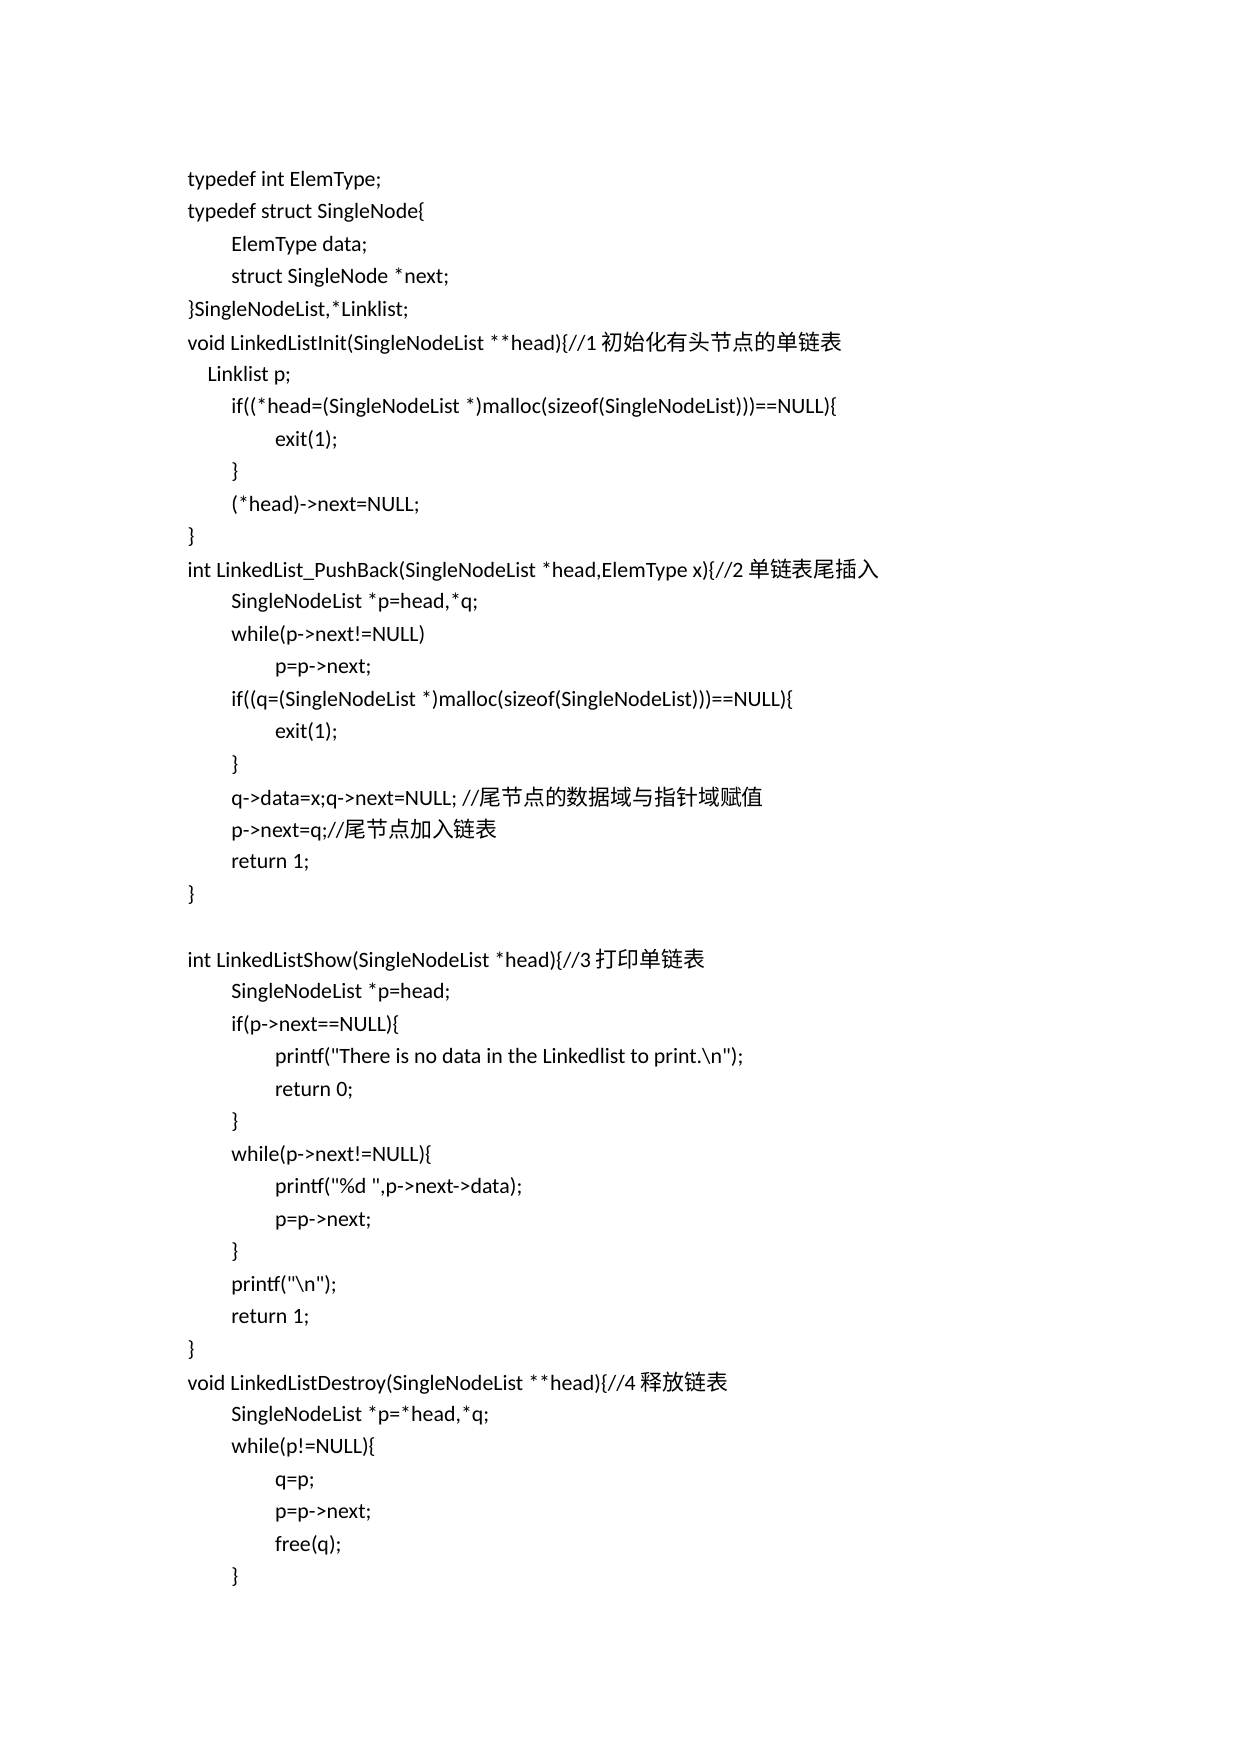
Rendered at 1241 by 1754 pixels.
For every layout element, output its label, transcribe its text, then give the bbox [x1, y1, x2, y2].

text q=p; [187, 1462, 1053, 1494]
text } [187, 454, 1053, 487]
text while(p->next!=NULL){ [187, 1137, 1053, 1169]
text }SingleNodeList,*Linklist; [187, 292, 1053, 324]
text SingleNodeList *p=head; [187, 974, 1053, 1007]
text } [187, 1332, 1053, 1364]
text while(p!=NULL){ [187, 1429, 1053, 1462]
text p=p->next; [187, 1202, 1053, 1234]
text printf("%d ",p->next->data); [187, 1169, 1053, 1202]
text struct SingleNode *next; [187, 259, 1053, 292]
text } [187, 877, 1053, 909]
text while(p->next!=NULL) [187, 617, 1053, 649]
text ElemType data; [187, 227, 1053, 259]
text q->data=x;q->next=NULL; //尾节点的数据域与指针域赋值 [187, 779, 1053, 812]
text Linklist p; [187, 357, 1053, 389]
text printf("\n"); [187, 1267, 1053, 1299]
text p=p->next; [187, 1494, 1053, 1527]
text return 0; [187, 1072, 1053, 1104]
text exit(1); [187, 714, 1053, 747]
text int LinkedListShow(SingleNodeList *head){//3打印单链表 [187, 942, 1053, 974]
text SingleNodeList *p=head,*q; [187, 584, 1053, 617]
text } [187, 747, 1053, 779]
text (*head)->next=NULL; [187, 487, 1053, 519]
text return 1; [187, 844, 1053, 877]
text if((q=(SingleNodeList *)malloc(sizeof(SingleNodeList)))==NULL){ [187, 682, 1053, 714]
text return 1; [187, 1299, 1053, 1332]
text } [187, 1104, 1053, 1137]
text typedef int ElemType; [187, 162, 1053, 194]
text exit(1); [187, 422, 1053, 454]
text printf("There is no data in the Linkedlist to print.\n"); [187, 1039, 1053, 1072]
text void LinkedListDestroy(SingleNodeList **head){//4释放链表 [187, 1364, 1053, 1397]
text SingleNodeList *p=*head,*q; [187, 1397, 1053, 1429]
text if(p->next==NULL){ [187, 1007, 1053, 1039]
text void LinkedListInit(SingleNodeList **head){//1初始化有头节点的单链表 [187, 324, 1053, 357]
text } [187, 519, 1053, 552]
text p=p->next; [187, 649, 1053, 682]
text if((*head=(SingleNodeList *)malloc(sizeof(SingleNodeList)))==NULL){ [187, 389, 1053, 422]
text typedef struct SingleNode{ [187, 194, 1053, 227]
text free(q); [187, 1527, 1053, 1559]
text } [187, 1234, 1053, 1267]
text int LinkedList_PushBack(SingleNodeList *head,ElemType x){//2单链表尾插入 [187, 552, 1053, 584]
text } [187, 1559, 1053, 1592]
text p->next=q;//尾节点加入链表 [187, 812, 1053, 844]
